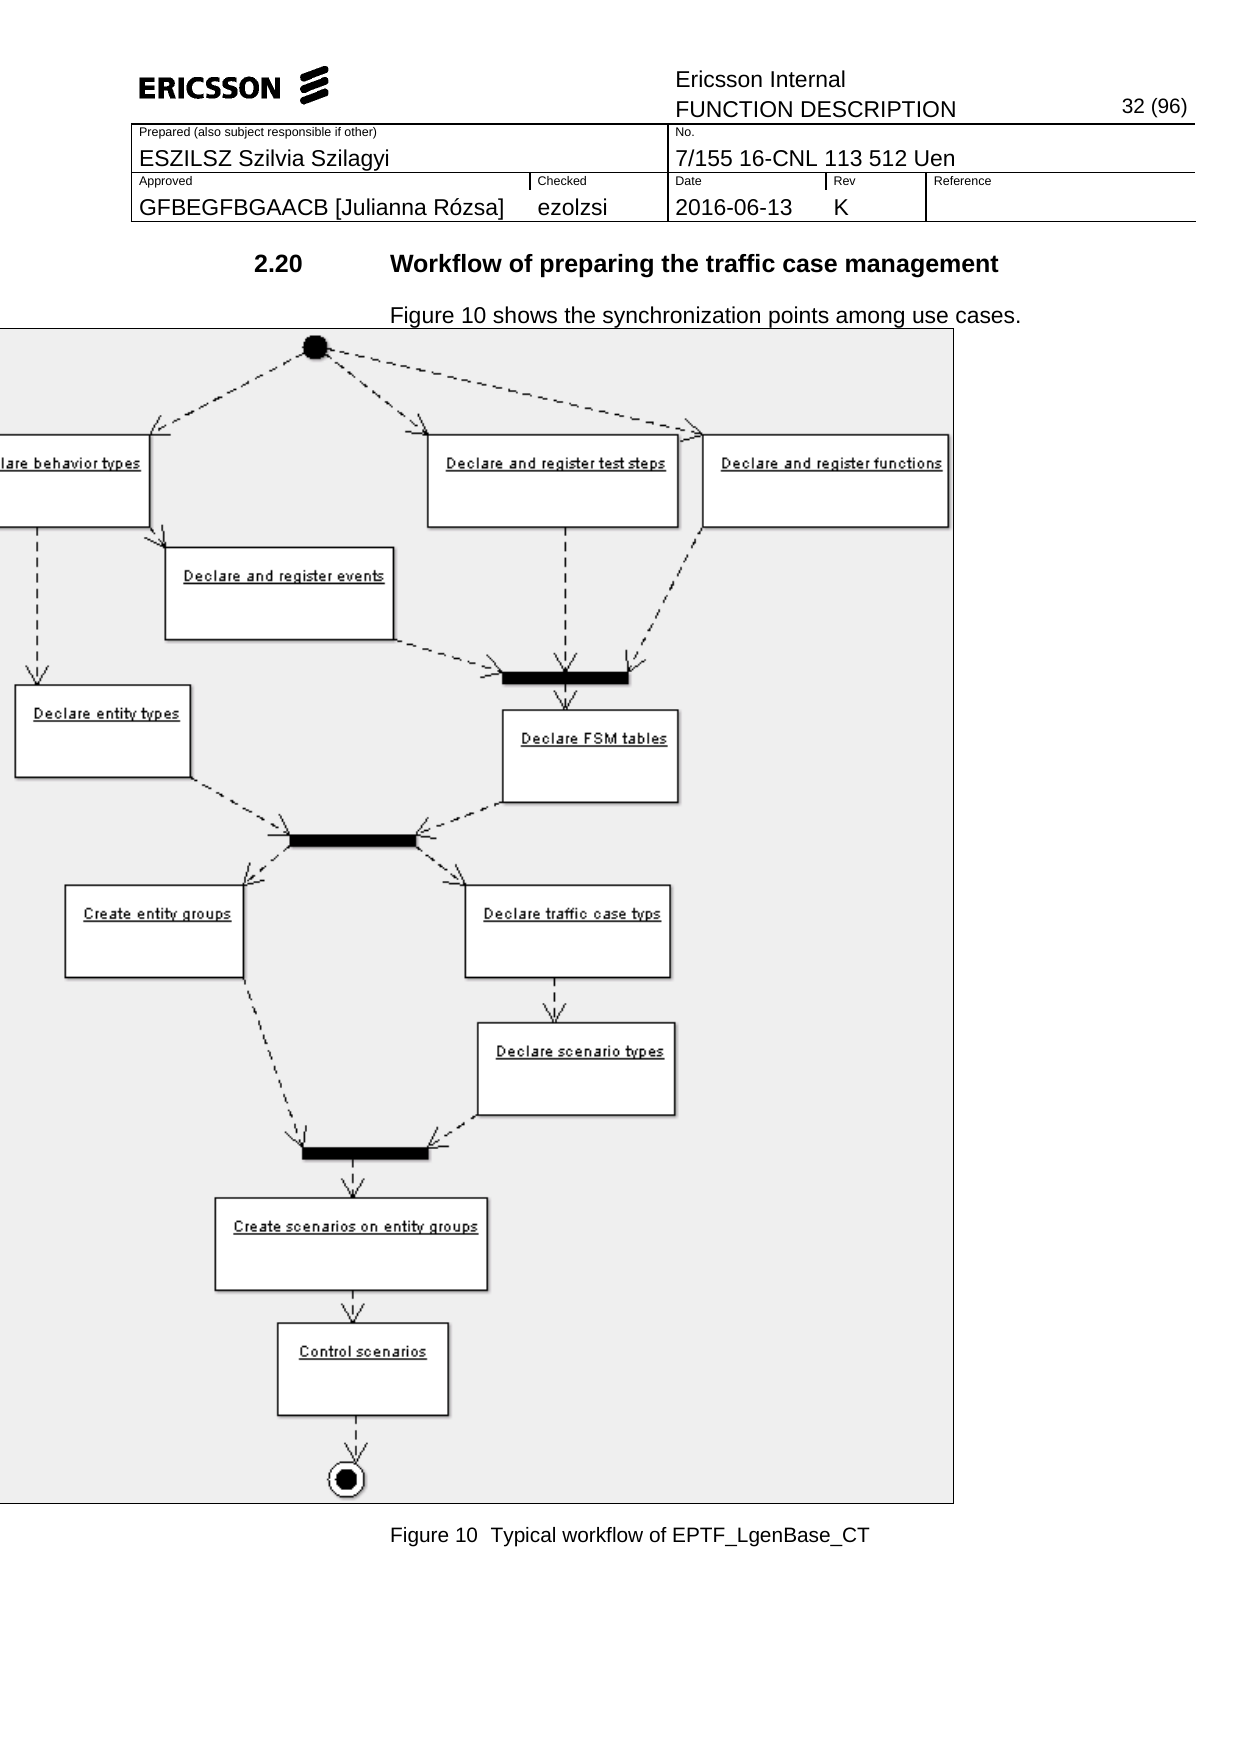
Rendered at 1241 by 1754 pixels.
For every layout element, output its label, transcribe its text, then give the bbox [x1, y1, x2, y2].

subtitle Workflow of preparing the traffic case management [254, 249, 1134, 277]
picture [0, 329, 953, 1503]
picture [138, 66, 329, 105]
text Figure 10 shows the synchronization points among use cases. [389, 302, 1134, 329]
text Figure 10 Typical workflow of EPTF_LgenBase_CT [390, 1522, 1134, 1546]
